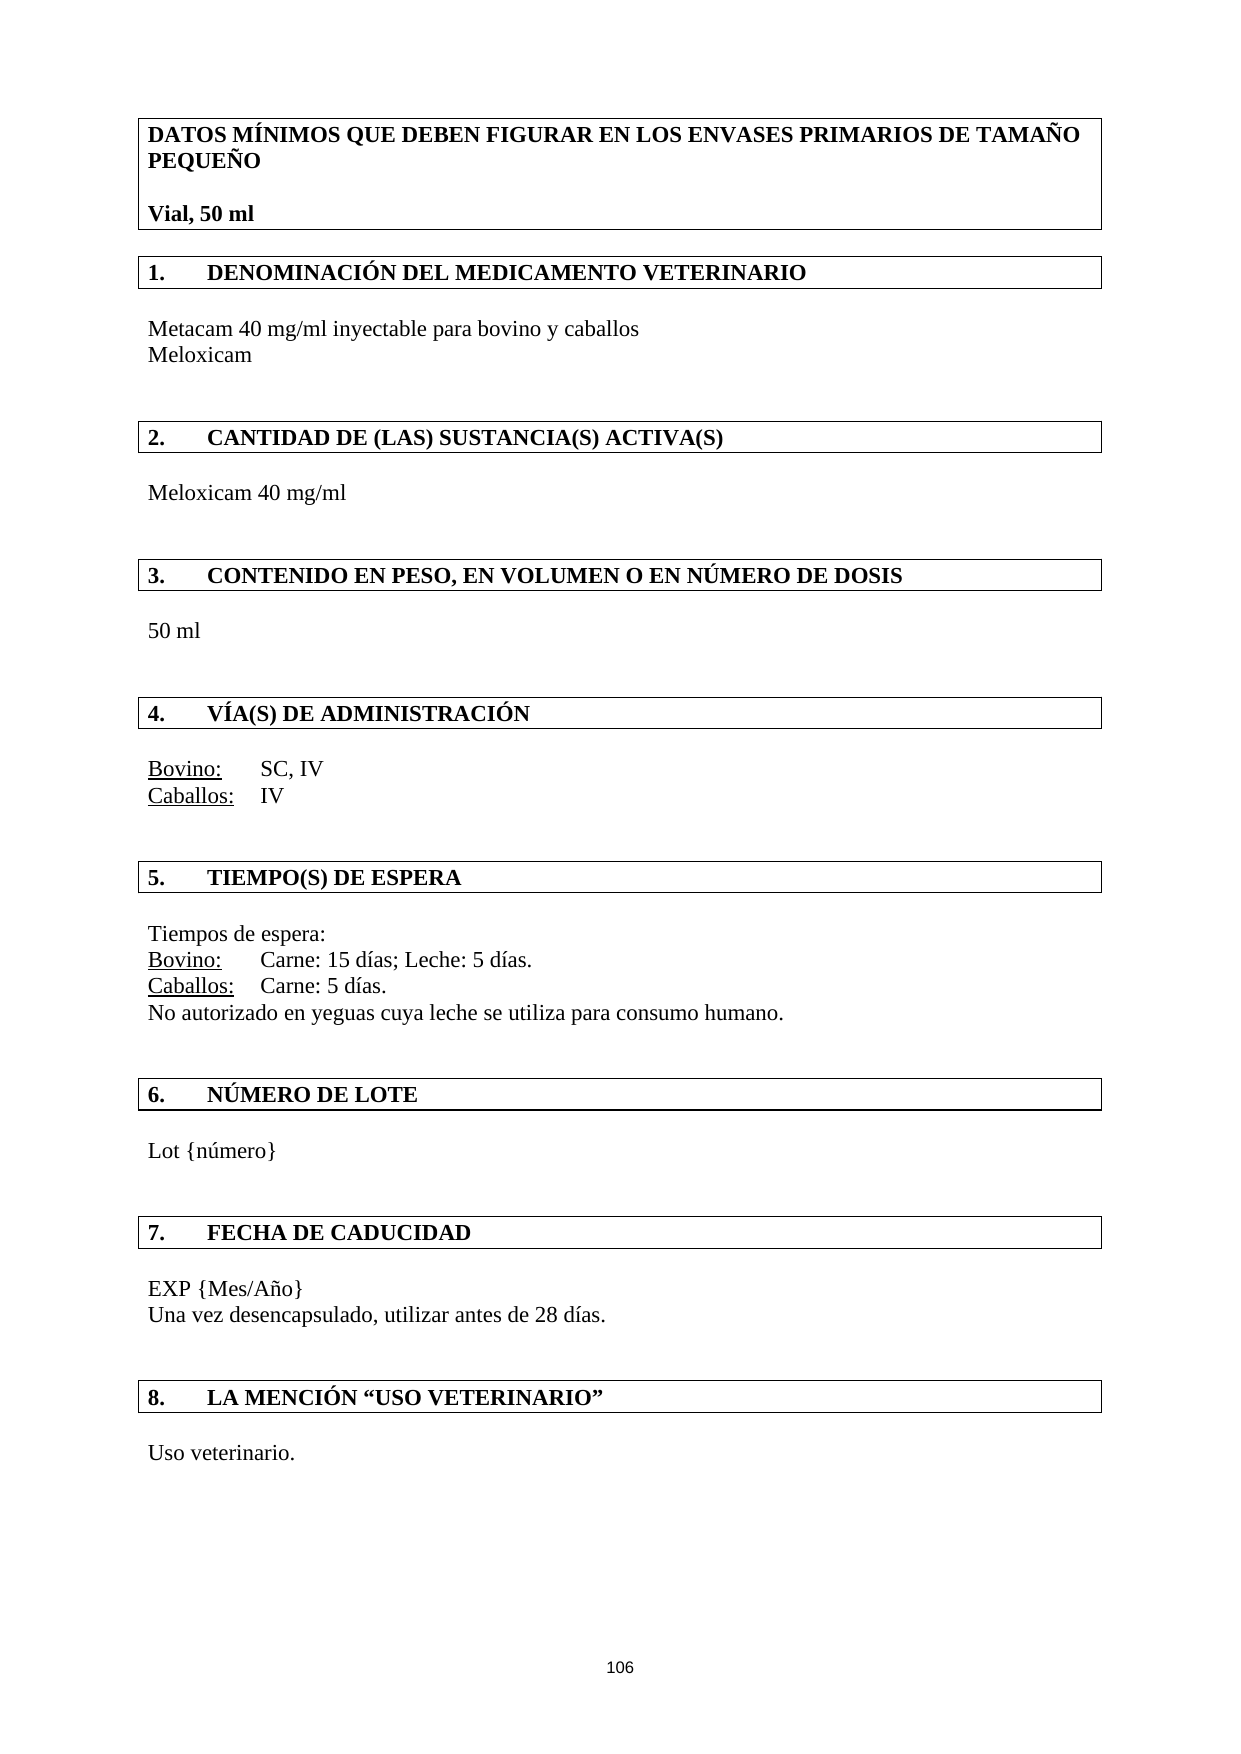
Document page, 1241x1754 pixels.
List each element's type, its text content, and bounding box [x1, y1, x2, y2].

text Vial, 50 ml [139, 197, 1101, 229]
text 7. FECHA DE CADUCIDAD [139, 1217, 1101, 1248]
text 5. Tiempo(S) de espera [139, 862, 1101, 892]
text Lot {número} [148, 1137, 1092, 1163]
text Meloxicam [148, 341, 1092, 368]
text Una vez desencapsulado, utilizar antes de 28 días. [148, 1301, 1092, 1328]
text DATOS MÍNIMOS QUE DEBEN FIGURAR EN LOS ENVASES PRIMARIOS DE TAMAÑO PEQUEÑO [139, 119, 1101, 174]
text 2. CANTIDAD DE (LAS) SUSTANCIA(S) ACTIVA(S) [139, 422, 1101, 452]
text Bovino: Carne: 15 días; Leche: 5 días. [148, 946, 1092, 973]
text 1. DENOMINACIÓN DEL MEDICAMENTO VETERINARIO [139, 257, 1101, 288]
text 3. CONTENIDO EN PESO, EN VOLUMEN O EN NÚMERO DE DOSIS [139, 560, 1101, 590]
text EXP {Mes/Año} [148, 1275, 1092, 1301]
text Bovino: SC, IV [148, 756, 1092, 782]
text Uso veterinario. [148, 1439, 1092, 1466]
text 8. LA MENCIÓN “USO VETERINARIO” [139, 1381, 1101, 1412]
text Metacam 40 mg/ml inyectable para bovino y caballos [148, 315, 1092, 341]
text Tiempos de espera: [148, 920, 1092, 946]
text Caballos: Carne: 5 días. [148, 973, 1092, 999]
text 50 ml [148, 617, 1092, 644]
text Caballos: IV [148, 782, 1092, 808]
text 6. NÚMERO DE LOTE [139, 1079, 1101, 1109]
text 4. VÍA(S) DE ADMINISTRACIÓN [139, 698, 1101, 728]
text Meloxicam 40 mg/ml [148, 479, 1092, 506]
text No autorizado en yeguas cuya leche se utiliza para consumo humano. [148, 999, 1092, 1025]
